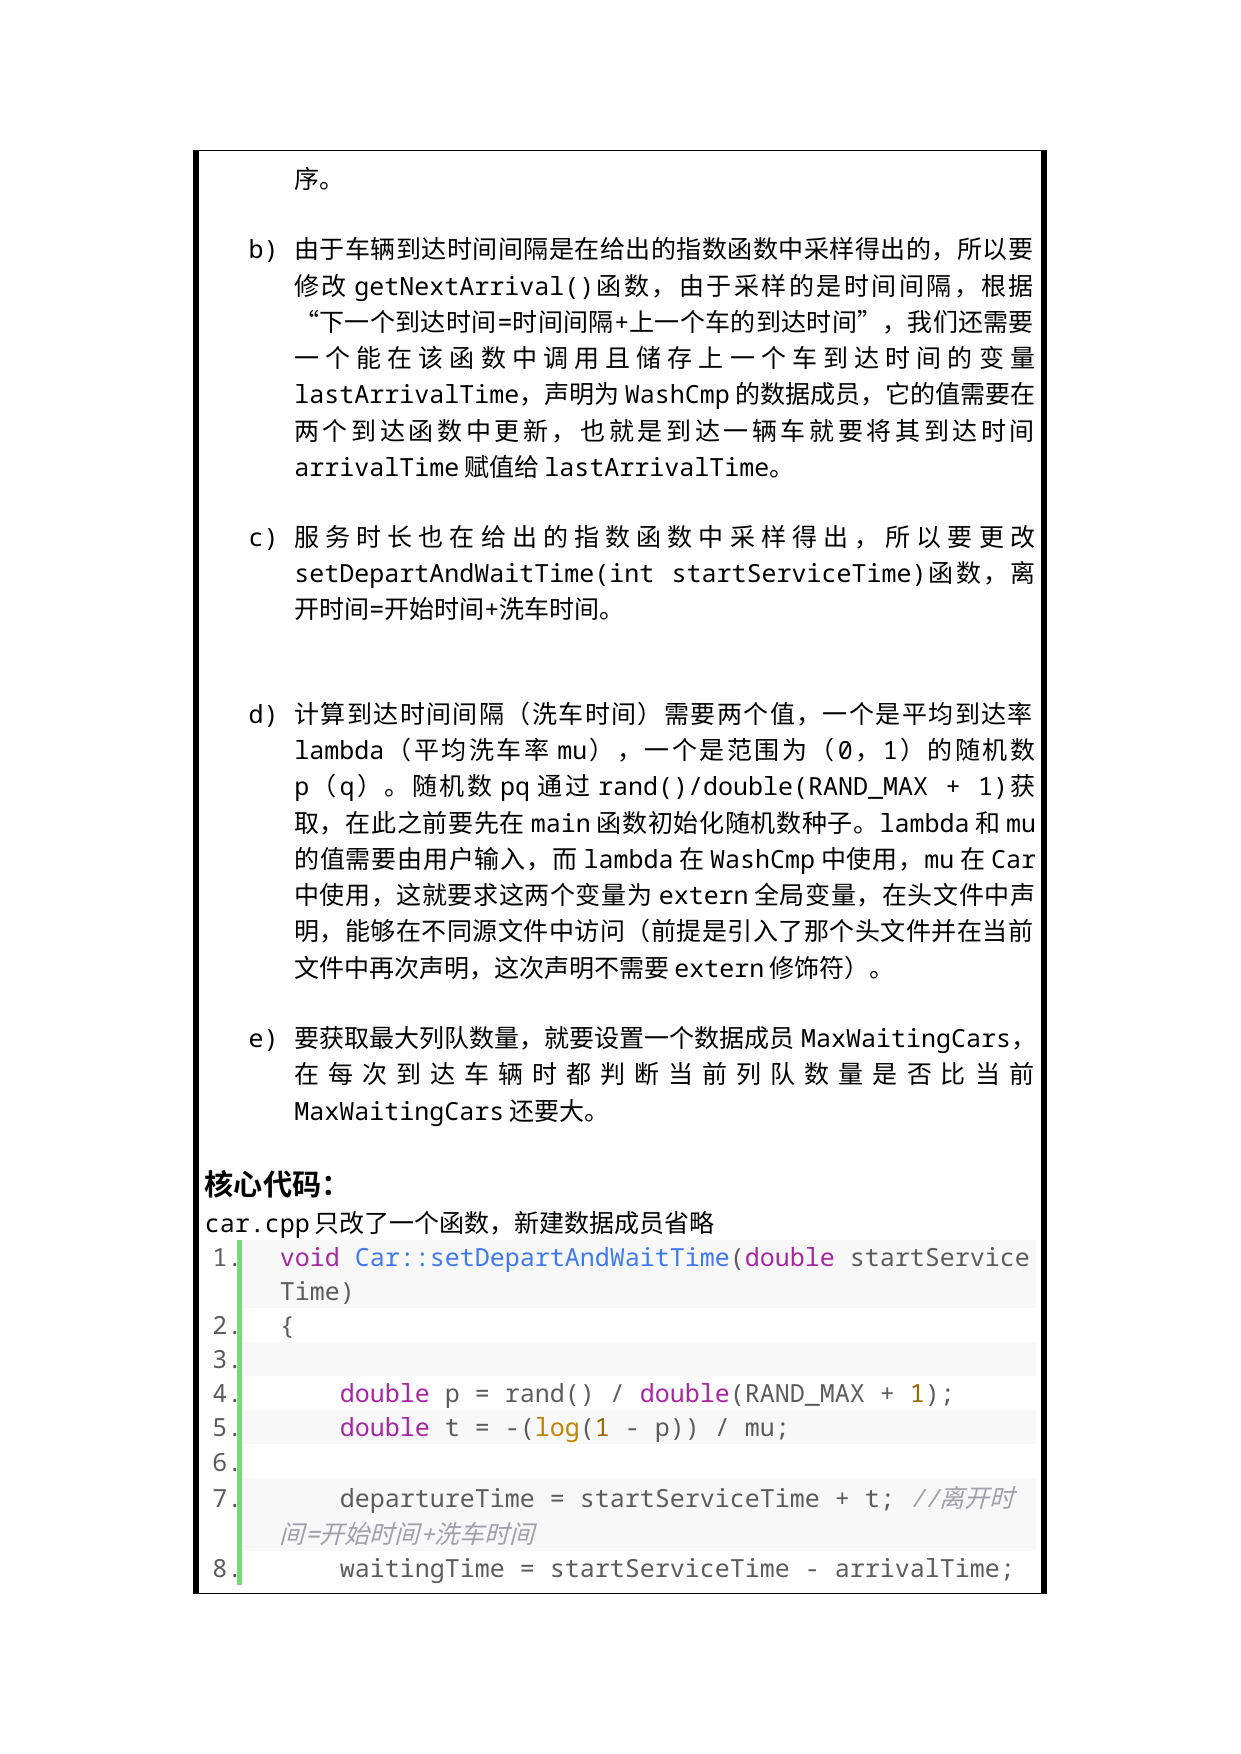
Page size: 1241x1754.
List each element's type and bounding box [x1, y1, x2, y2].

table_cell [199, 151, 1041, 1593]
